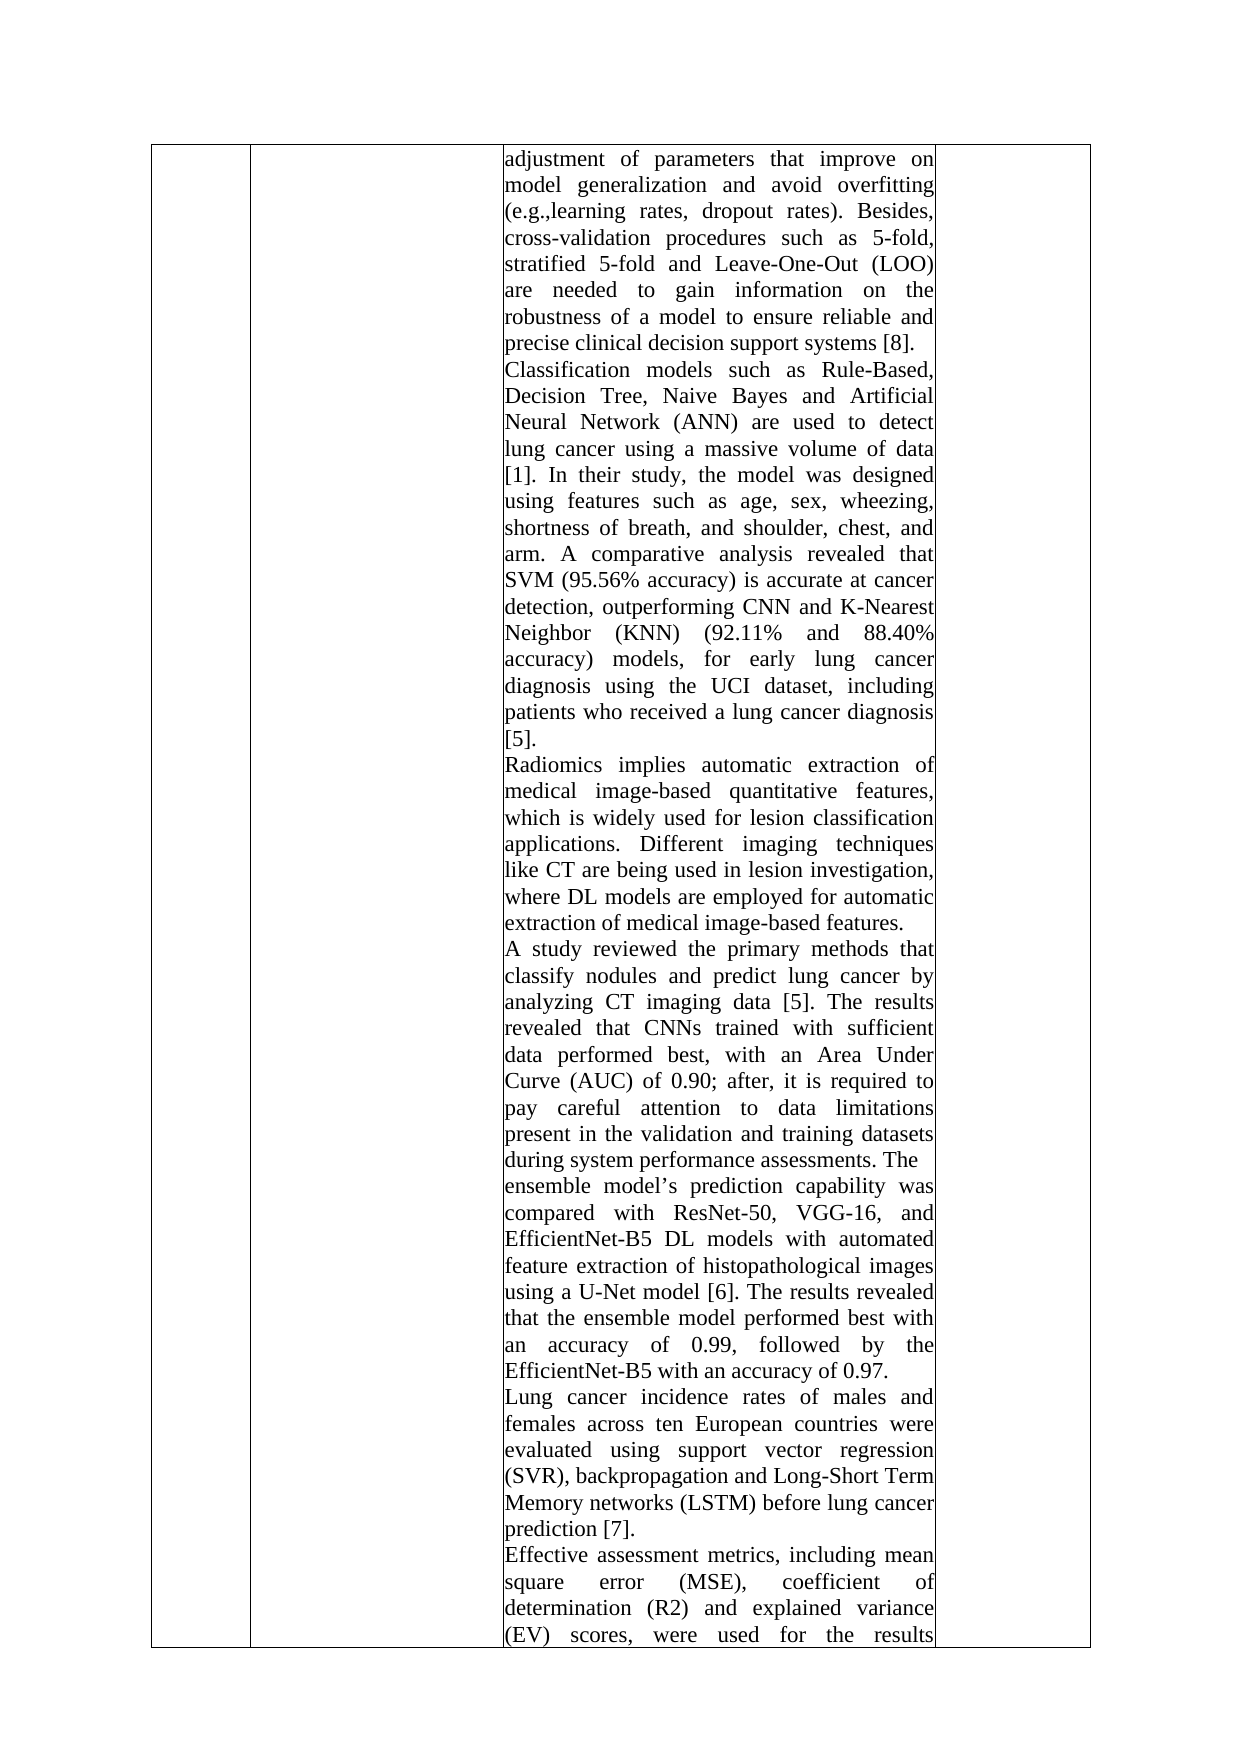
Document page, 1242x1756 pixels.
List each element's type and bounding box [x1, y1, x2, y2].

table_cell [504, 145, 935, 1647]
table_cell [936, 145, 1090, 1647]
table_cell [251, 145, 503, 1647]
